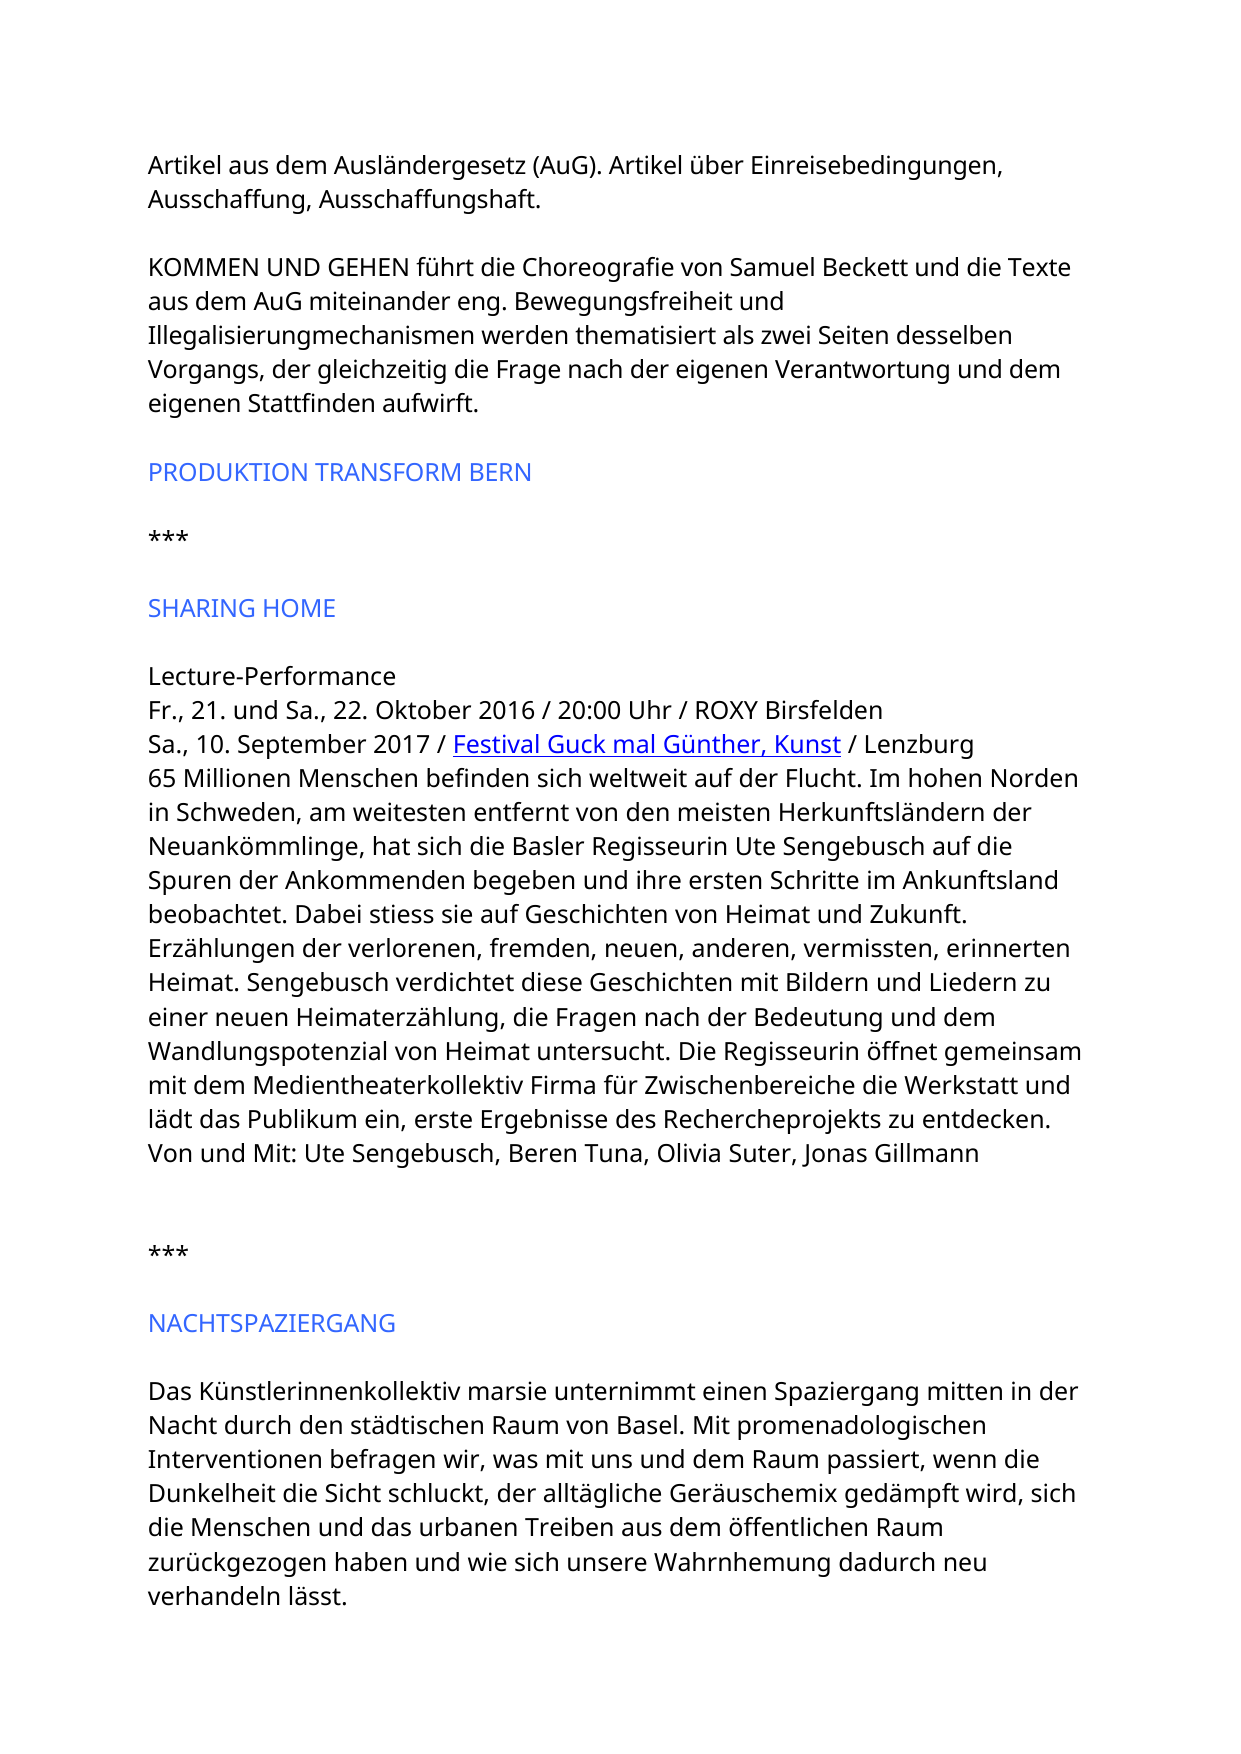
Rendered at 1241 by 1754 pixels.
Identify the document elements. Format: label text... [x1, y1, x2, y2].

text produktion Transform Bern [148, 454, 1093, 488]
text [148, 148, 1093, 420]
text *** [148, 522, 1093, 556]
text Lecture-Performance Fr., 21. und Sa., 22. Oktober 2016 / 20:00 Uhr / ROXY Birsfelden Sa., 10. September 2017 / Festival Guck mal Günther, Kunst / Lenzburg 65 Millionen Menschen befinden sich weltweit auf der Flucht. Im hohen Norden in Schweden, am weitesten entfernt von den meisten Herkunftsländern der Neuankömmlinge, hat sich die Basler Regisseurin Ute Sengebusch auf die Spuren der Ankommenden begeben und ihre ersten Schritte im Ankunftsland beobachtet. Dabei stiess sie auf Geschichten von Heimat und Zukunft. Erzählungen der verlorenen, fremden, neuen, anderen, vermissten, erinnerten Heimat. Sengebusch verdichtet diese Geschichten mit Bildern und Liedern zu einer neuen Heimaterzählung, die Fragen nach der Bedeutung und dem Wandlungspotenzial von Heimat untersucht. Die Regisseurin öffnet gemeinsam mit dem Medientheaterkollektiv Firma für Zwischenbereiche die Werkstatt und lädt das Publikum ein, erste Ergebnisse des Rechercheprojekts zu entdecken. Von und Mit: Ute Sengebusch, Beren Tuna, Olivia Suter, Jonas Gillmann [148, 658, 1093, 1169]
text *** [148, 1238, 1093, 1272]
subtitle Nachtspaziergang [148, 1306, 1093, 1340]
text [148, 1340, 1093, 1612]
subtitle Sharing Home [148, 590, 1093, 624]
